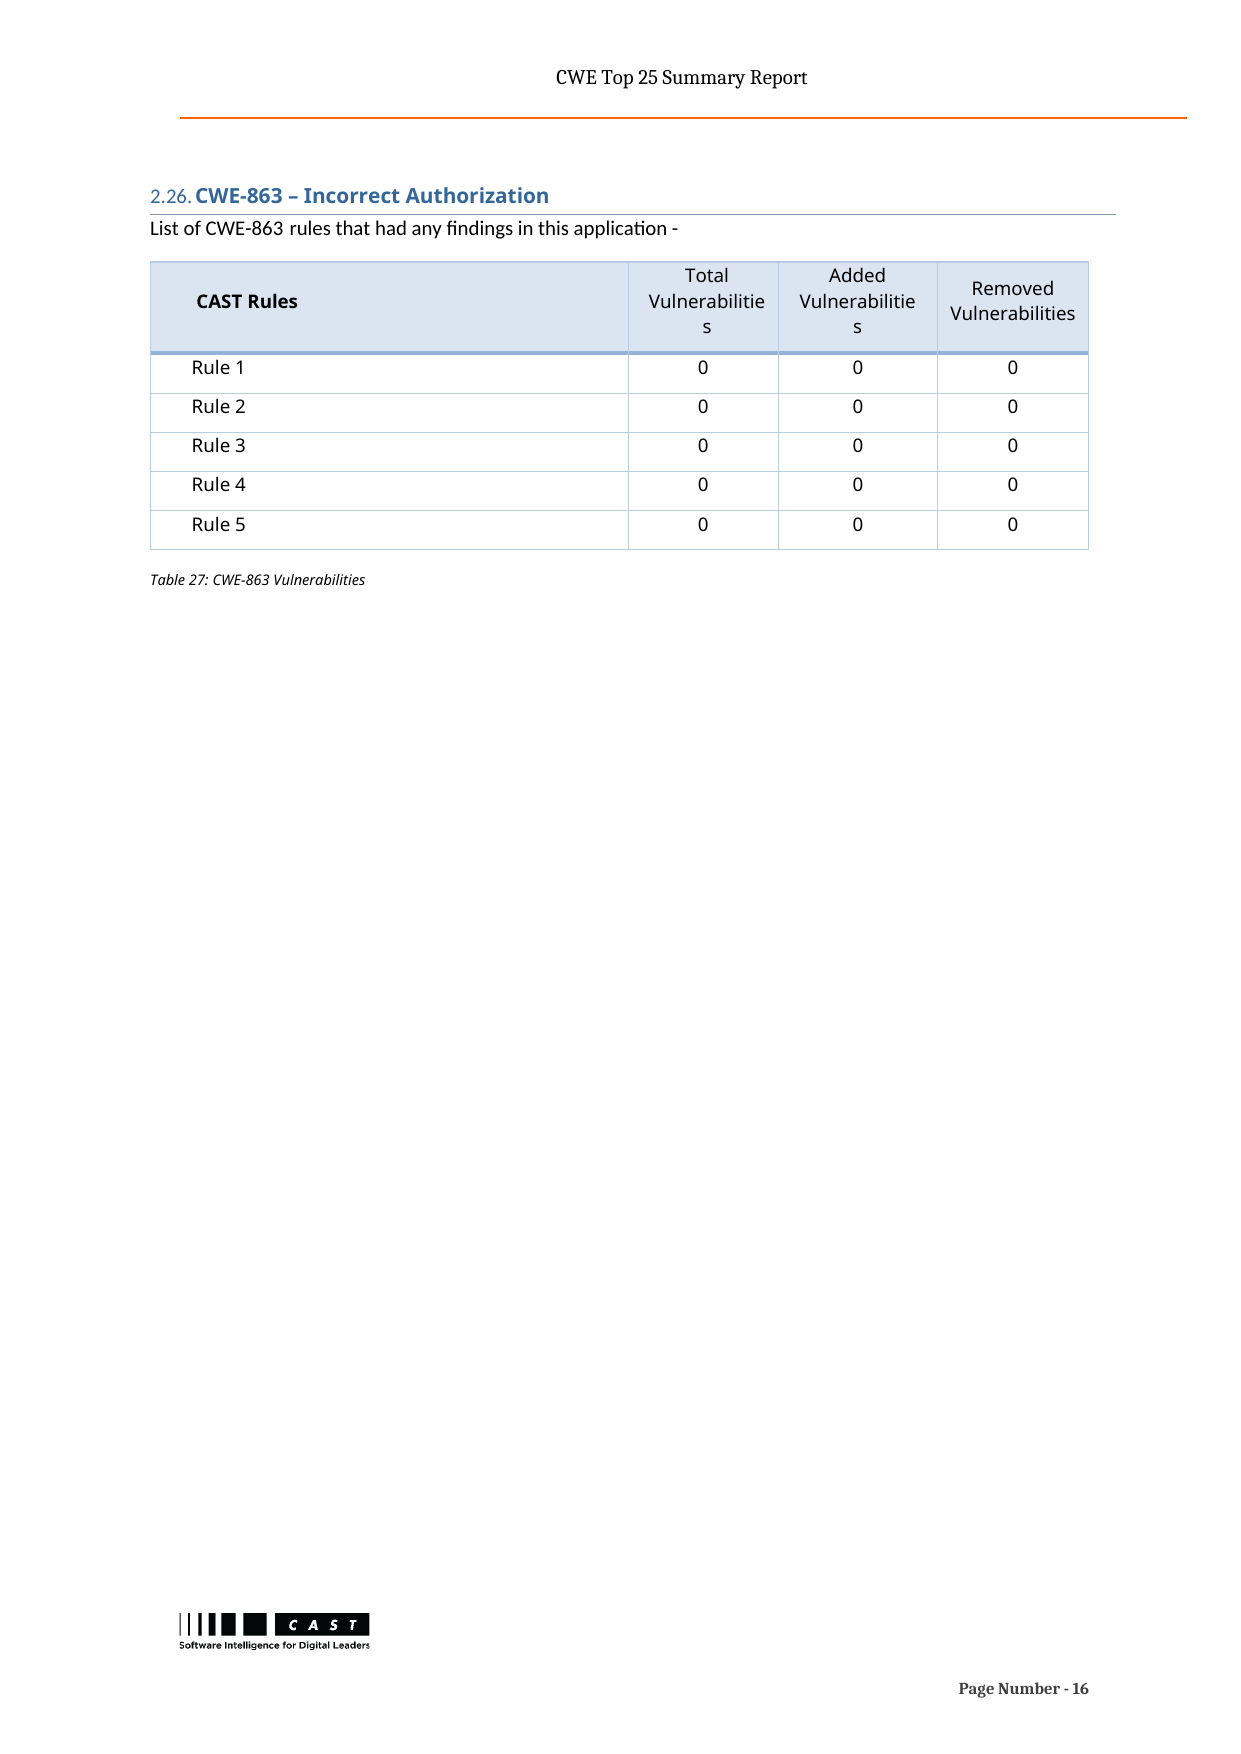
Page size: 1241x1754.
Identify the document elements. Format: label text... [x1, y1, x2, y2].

table_cell Rule 2 [151, 394, 628, 432]
table_cell 0 [779, 433, 937, 471]
table_cell 0 [629, 433, 778, 471]
table_cell 0 [629, 511, 778, 549]
table_header Total Vulnerabilities [629, 263, 778, 351]
table_cell 0 [779, 511, 937, 549]
text List of CWE-863 rules that had any findings in this application - [150, 215, 1116, 241]
table_cell Rule 5 [151, 511, 628, 549]
table_cell 0 [938, 433, 1088, 471]
table_cell 0 [629, 472, 778, 510]
table_cell 0 [938, 511, 1088, 549]
table_cell 0 [938, 355, 1088, 393]
table_cell 0 [779, 472, 937, 510]
table_cell Rule 4 [151, 472, 628, 510]
table_cell 0 [779, 394, 937, 432]
table_cell 0 [938, 472, 1088, 510]
subtitle CWE-863 – Incorrect Authorization [150, 181, 1116, 214]
table_cell Rule 3 [151, 433, 628, 471]
text Table 27: CWE-863 Vulnerabilities [150, 570, 1184, 590]
table_cell 0 [629, 394, 778, 432]
table_cell Rule 1 [151, 355, 628, 393]
table_cell 0 [629, 355, 778, 393]
table_cell 0 [779, 355, 937, 393]
table_header Removed Vulnerabilities [938, 263, 1088, 351]
table_header Added Vulnerabilities [779, 263, 937, 351]
table_cell 0 [938, 394, 1088, 432]
table_header CAST Rules [151, 263, 628, 351]
picture [179, 1613, 370, 1651]
